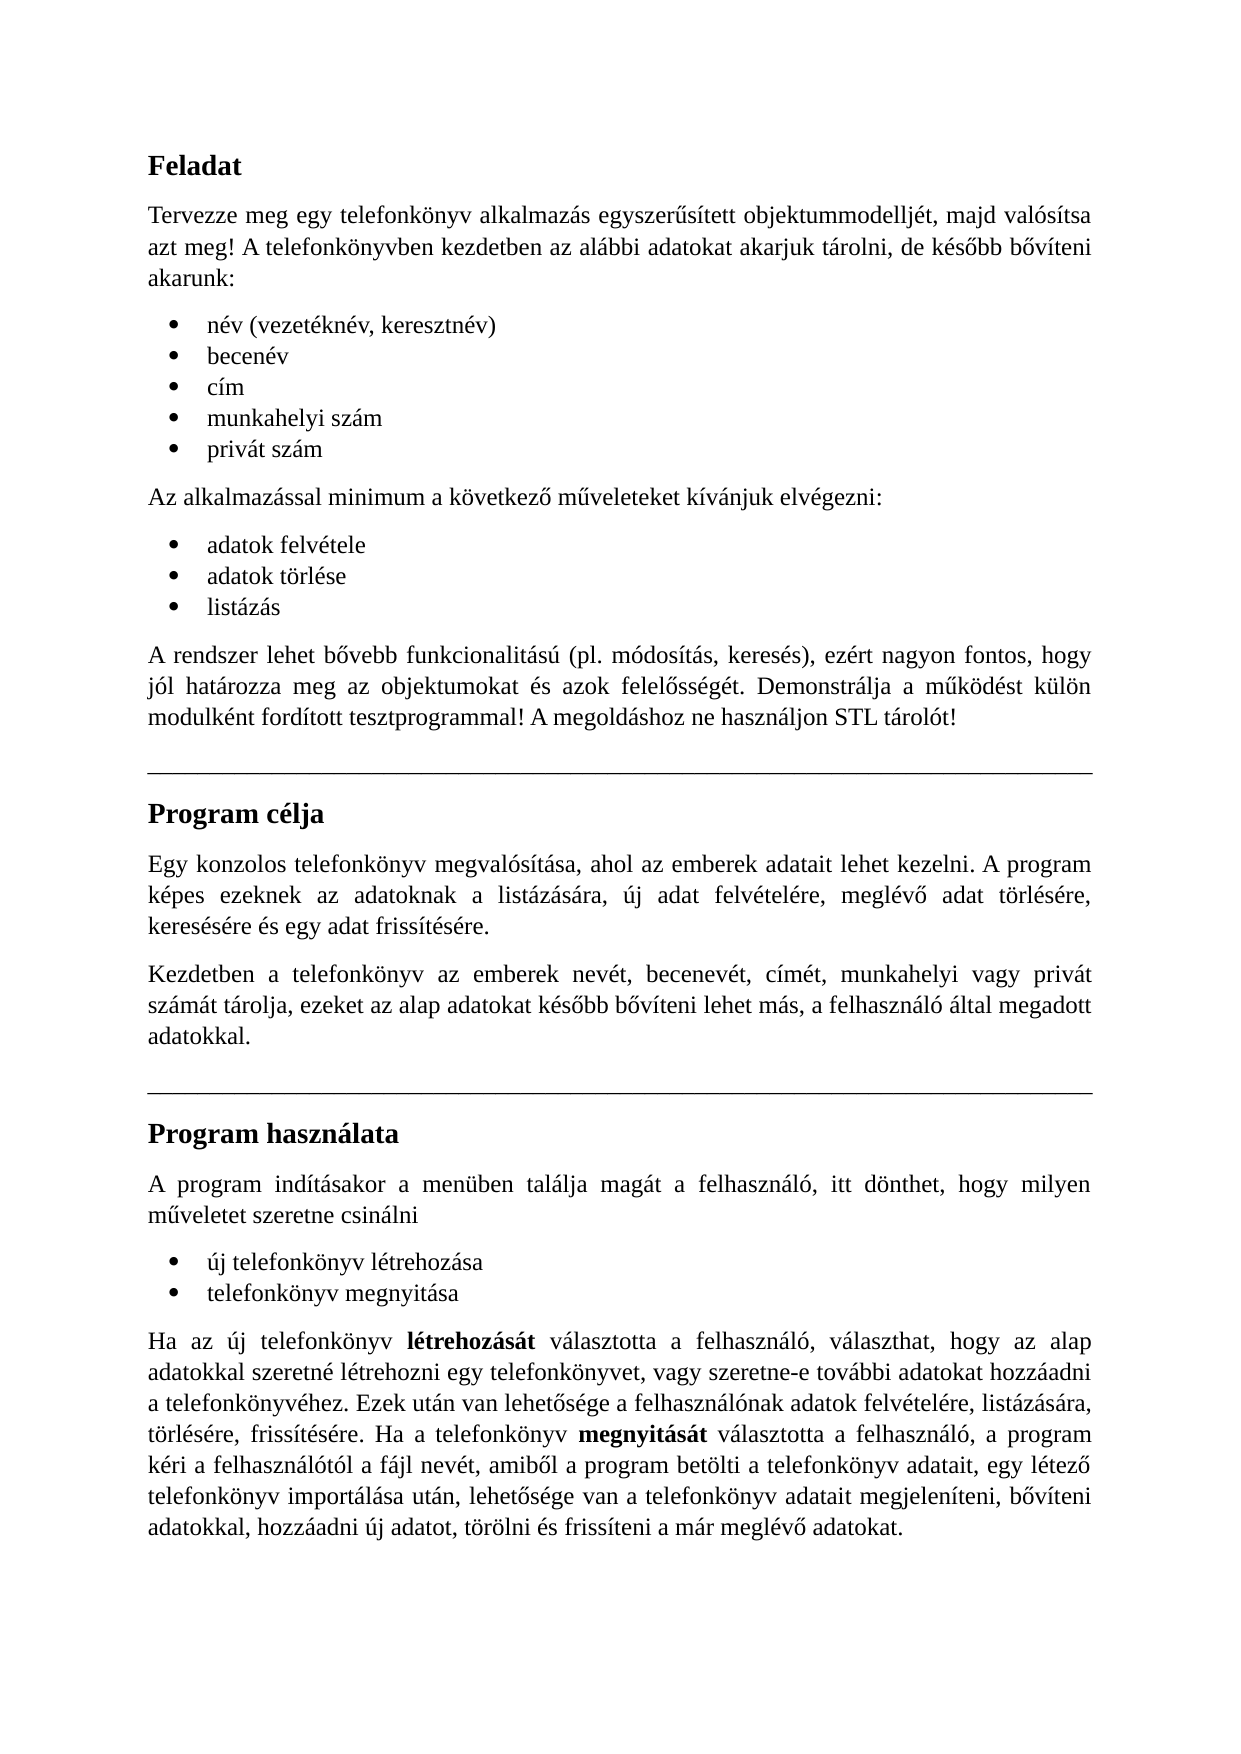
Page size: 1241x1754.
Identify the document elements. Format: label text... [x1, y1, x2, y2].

list új telefonkönyv létrehozása [169, 1247, 1092, 1276]
list listázás [169, 592, 1092, 621]
list privát szám [169, 434, 1092, 463]
text Program használata [148, 1116, 1092, 1149]
text Egy konzolos telefonkönyv megvalósítása, ahol az emberek adatait lehet kezelni. A program képes ezeknek az adatoknak a listázására, új adat felvételére, meglévő adat törlésére, keresésére és egy adat frissítésére. [148, 849, 1092, 940]
text A rendszer lehet bővebb funkcionalitású (pl. módosítás, keresés), ezért nagyon fontos, hogy jól határozza meg az objektumokat és azok felelősségét. Demonstrálja a működést külön modulként fordított tesztprogrammal! A megoldáshoz ne használjon STL tárolót! [148, 640, 1092, 731]
list név (vezetéknév, keresztnév) [169, 310, 1092, 339]
list becenév [169, 341, 1092, 370]
list adatok felvétele [169, 530, 1092, 559]
text Tervezze meg egy telefonkönyv alkalmazás egyszerűsített objektummodelljét, majd valósítsa azt meg! A telefonkönyvben kezdetben az alábbi adatokat akarjuk tárolni, de később bővíteni akarunk: [148, 201, 1092, 291]
list munkahelyi szám [169, 403, 1092, 432]
list adatok törlése [169, 561, 1092, 590]
text Program célja [148, 796, 1092, 830]
text Az alkalmazással minimum a következő műveleteket kívánjuk elvégezni: [148, 482, 1092, 511]
text Feladat [148, 148, 1092, 181]
list telefonkönyv megnyitása [169, 1278, 1092, 1307]
list cím [169, 372, 1092, 401]
text Kezdetben a telefonkönyv az emberek nevét, becenevét, címét, munkahelyi vagy privát számát tárolja, ezeket az alap adatokat később bővíteni lehet más, a felhasználó által megadott adatokkal. [148, 959, 1092, 1050]
text A program indításakor a menüben találja magát a felhasználó, itt dönthet, hogy milyen műveletet szeretne csinálni [148, 1169, 1092, 1228]
